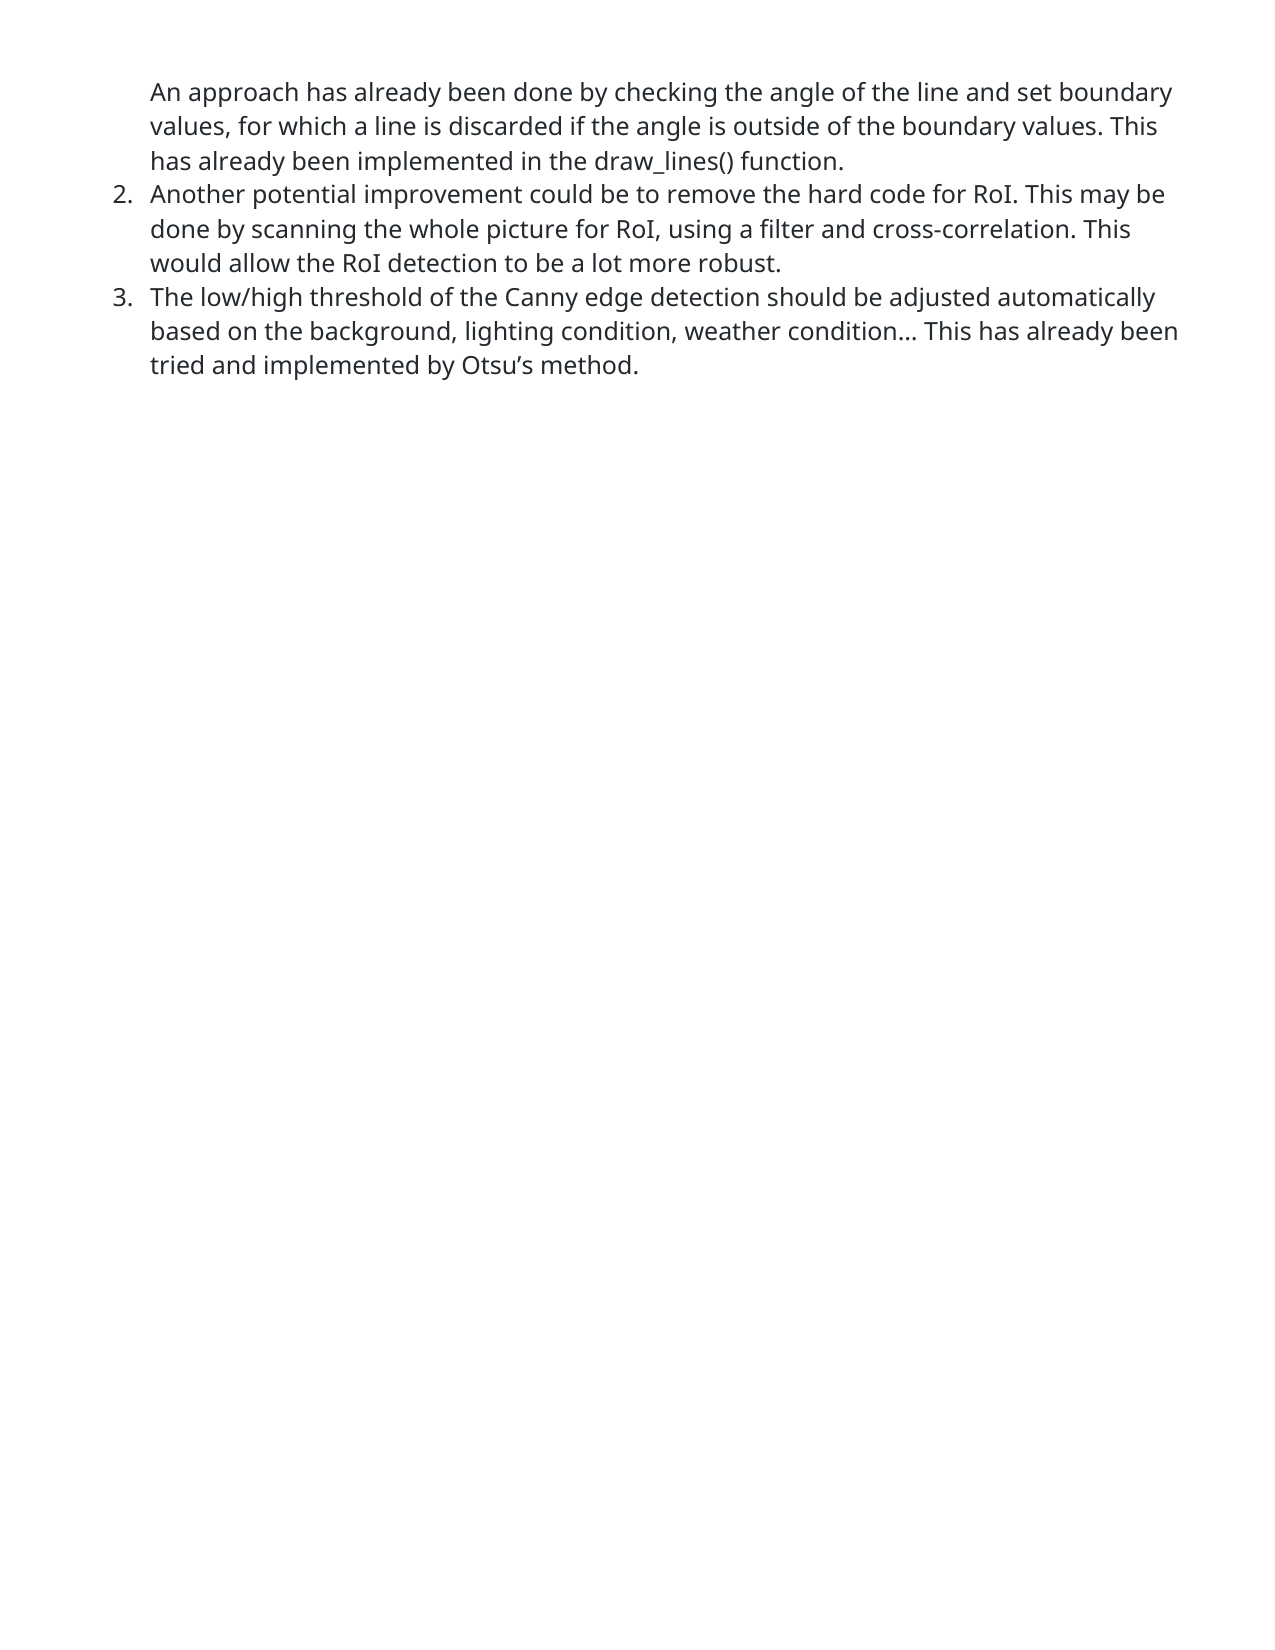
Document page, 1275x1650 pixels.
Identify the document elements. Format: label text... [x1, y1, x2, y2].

list Another potential improvement could be to remove the hard code for RoI. This may be done by scanning the whole picture for RoI, using a filter and cross-correlation. This would allow the RoI detection to be a lot more robust. [112, 177, 1200, 279]
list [112, 75, 1200, 177]
list The low/high threshold of the Canny edge detection should be adjusted automatically based on the background, lighting condition, weather condition… This has already been tried and implemented by Otsu’s method. [112, 279, 1200, 382]
